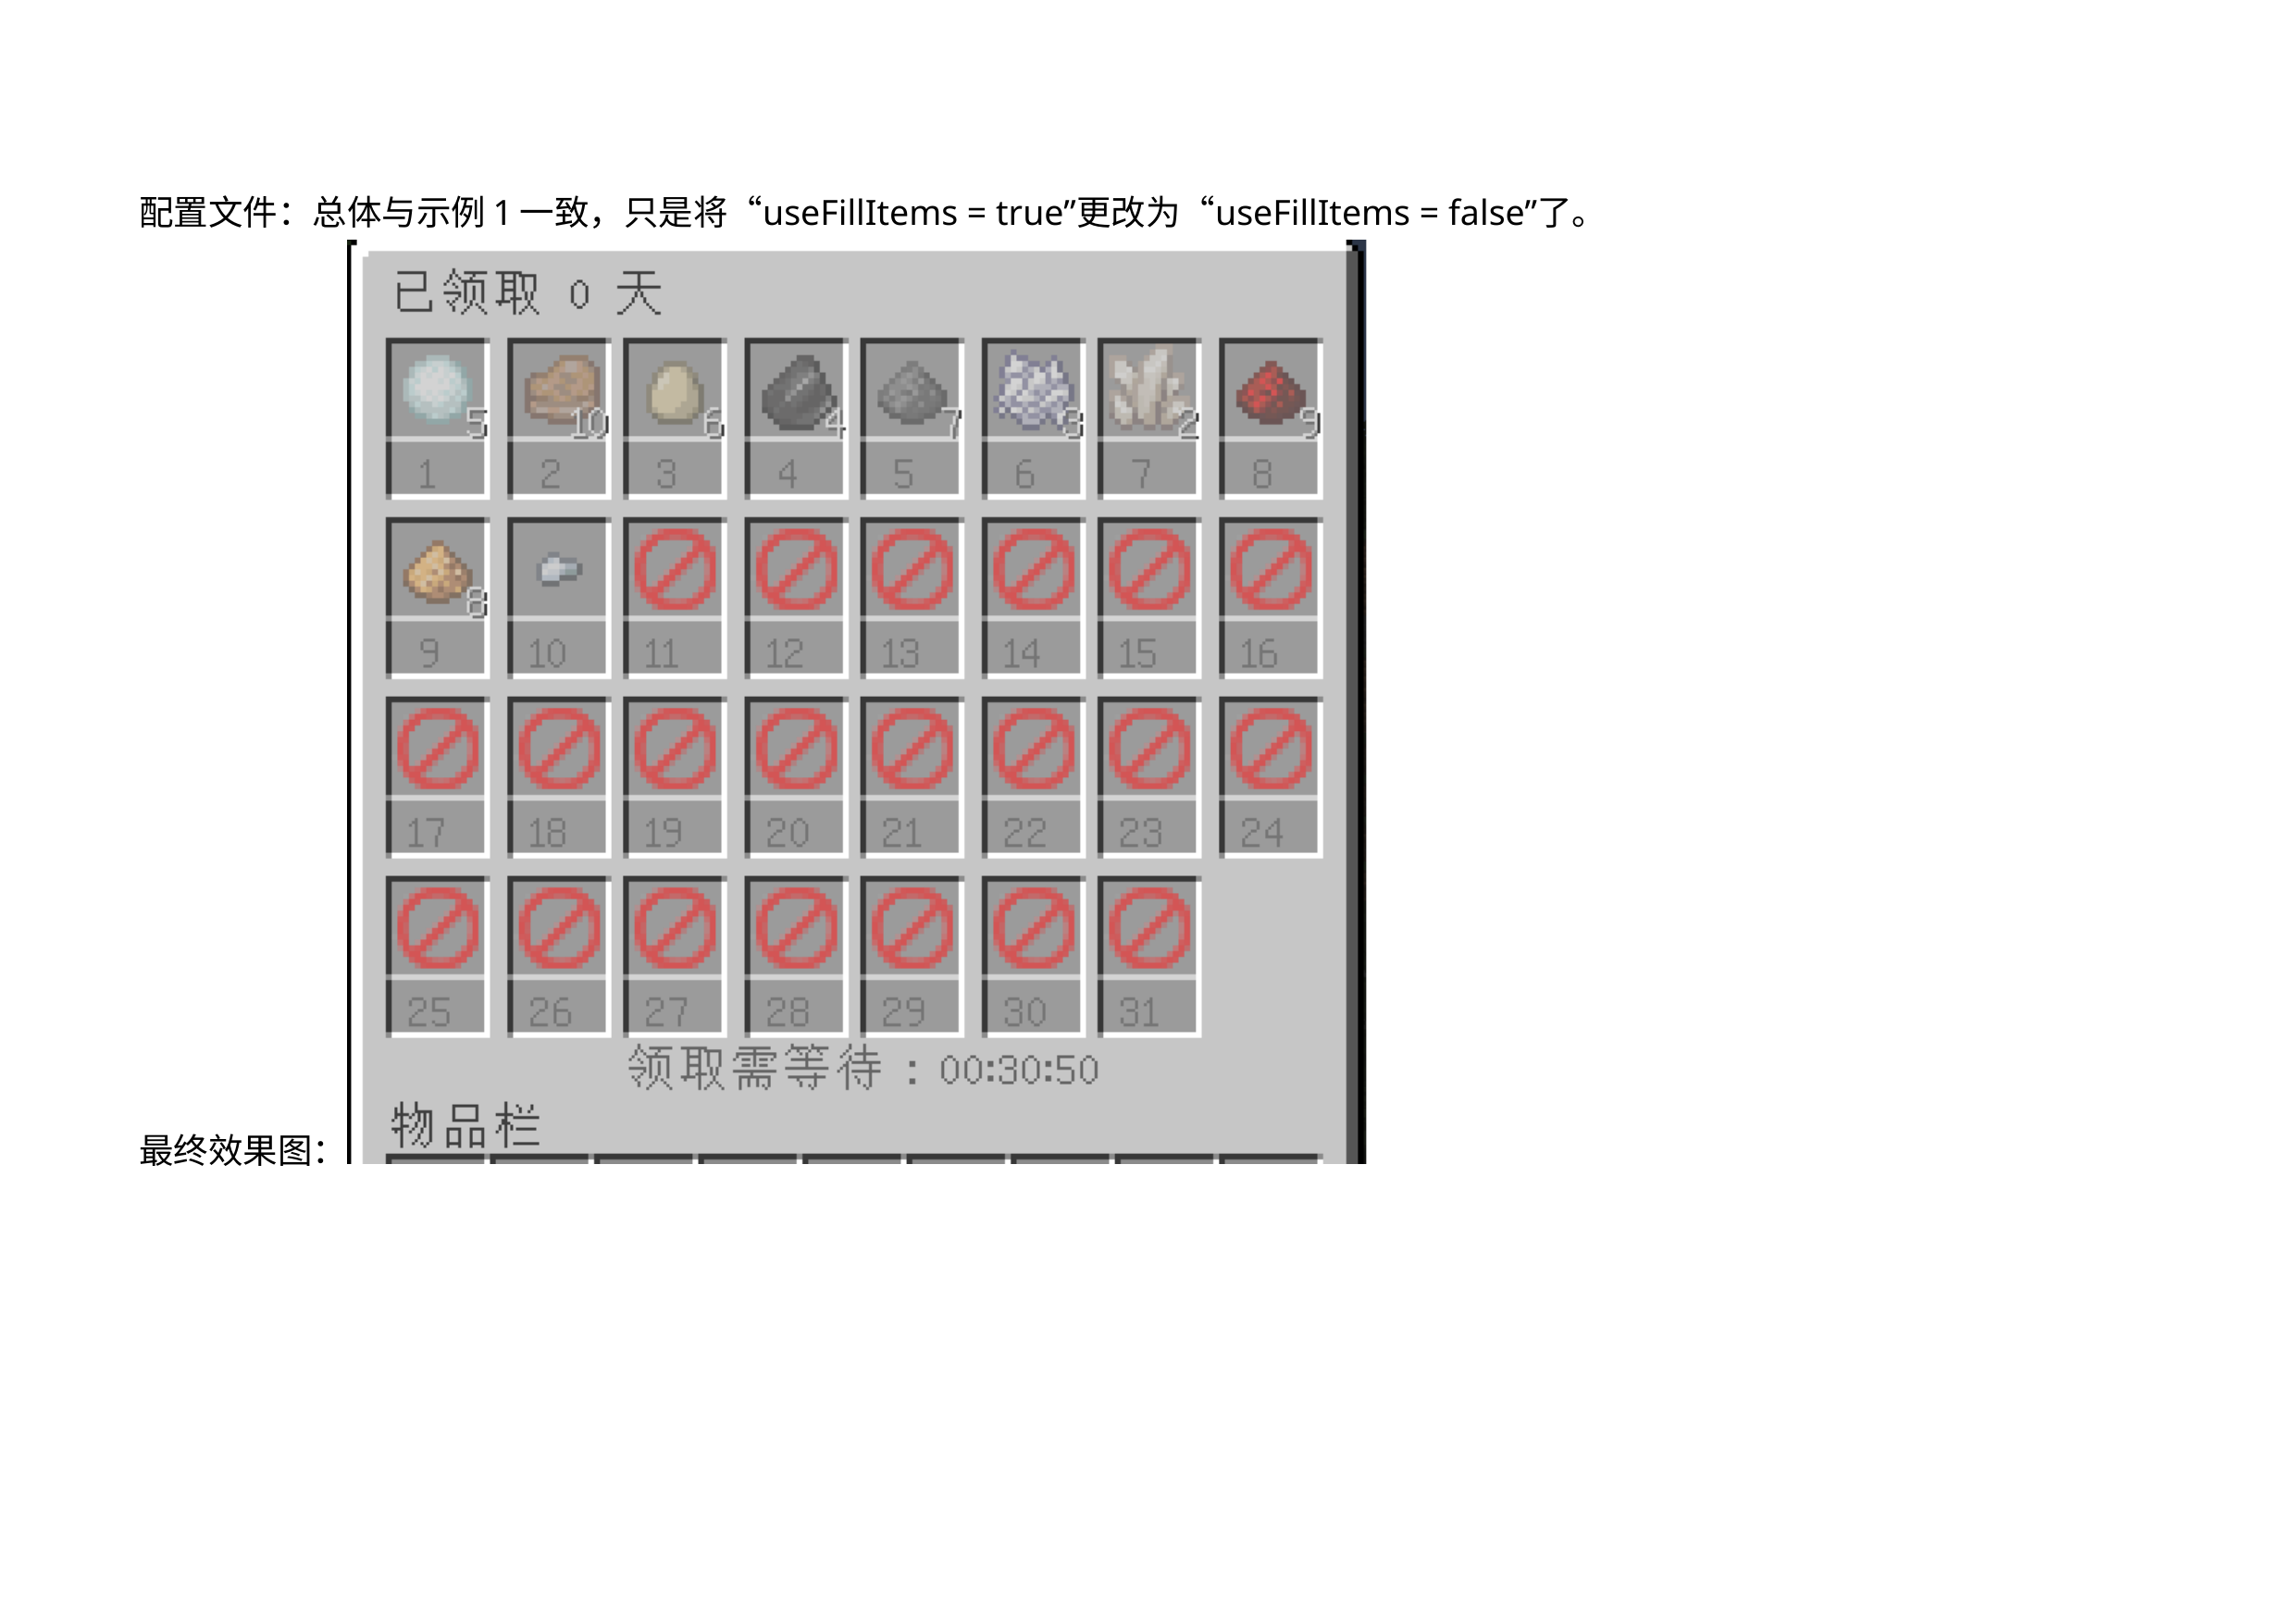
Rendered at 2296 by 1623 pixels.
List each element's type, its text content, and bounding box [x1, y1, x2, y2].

picture [347, 240, 1367, 1164]
text 配置文件：总体与示例1一致，只是将“useFillItems = true”更改为“useFillItems = false”了。 [139, 180, 2156, 240]
